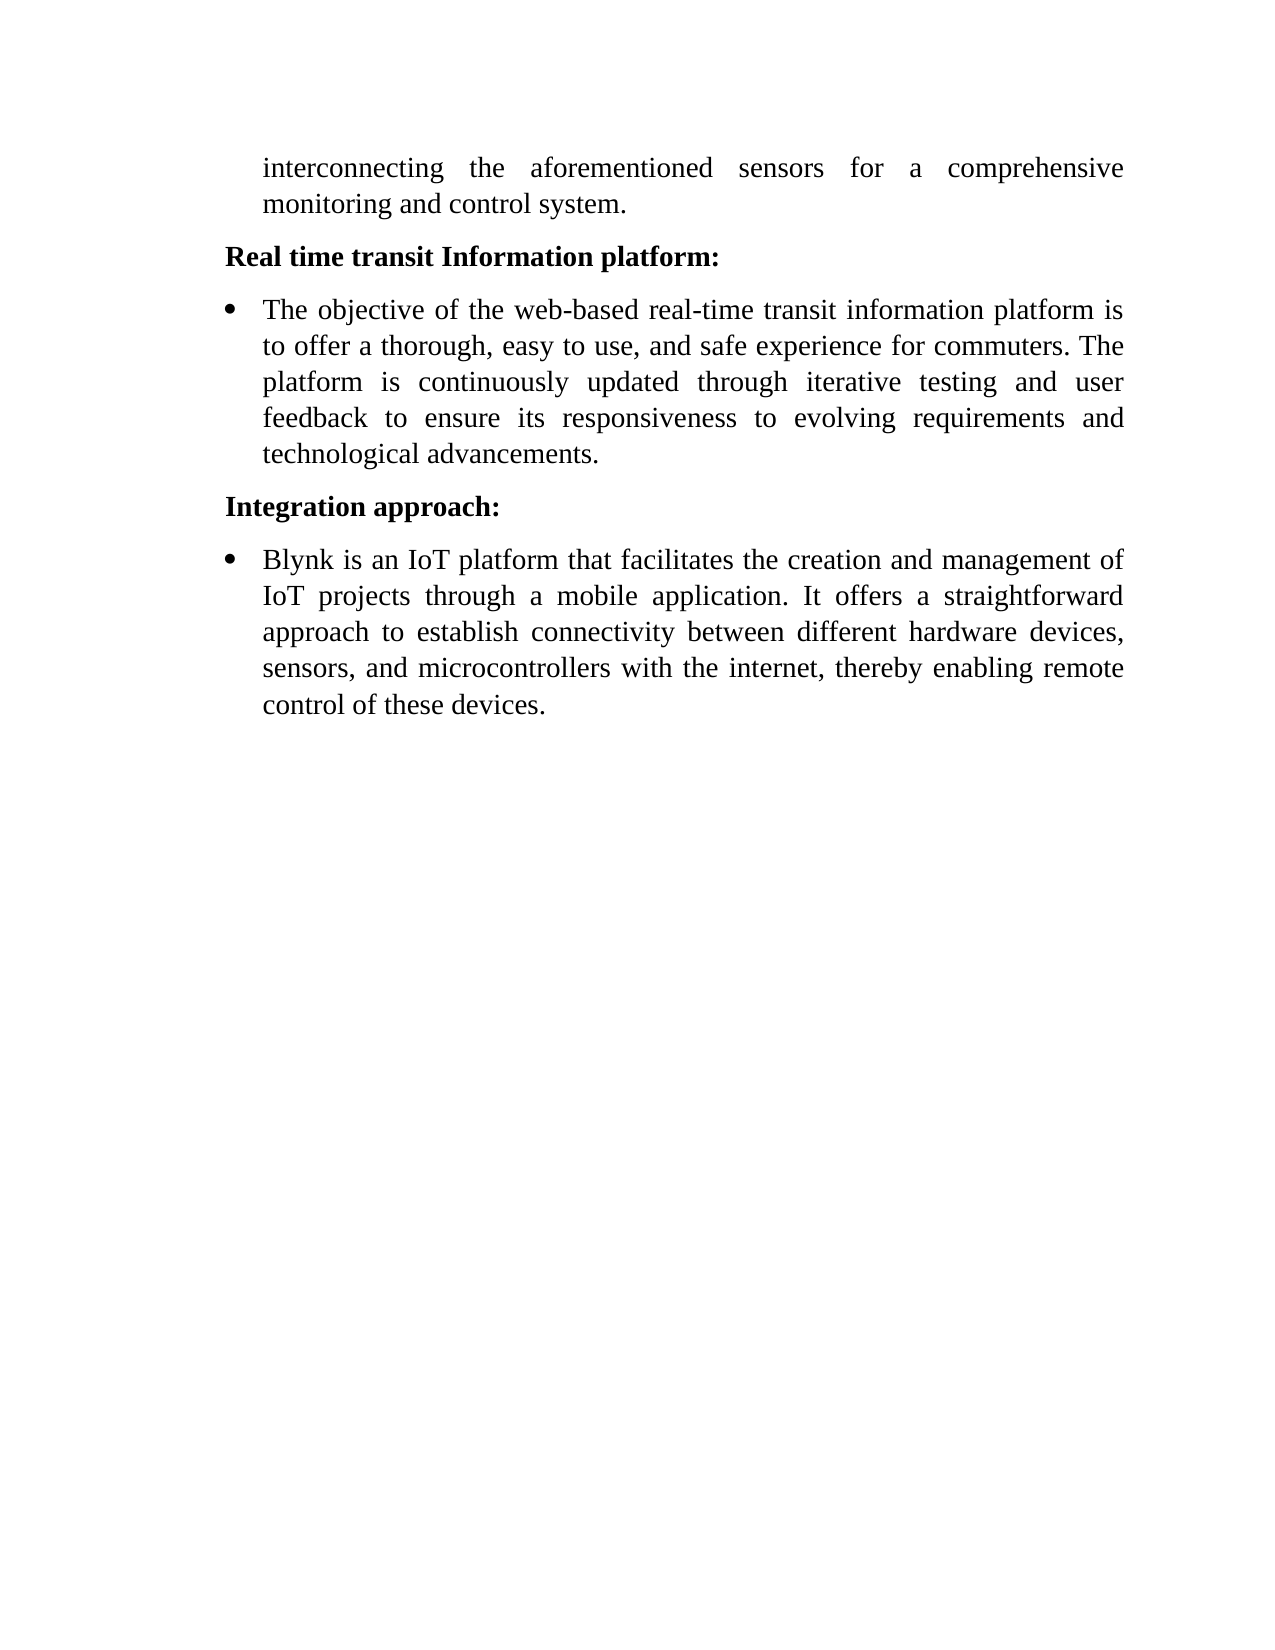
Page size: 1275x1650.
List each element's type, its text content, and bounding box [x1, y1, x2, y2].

list The objective of the web-based real-time transit information platform is to offer a thorough, easy to use, and safe experience for commuters. The platform is continuously updated through iterative testing and user feedback to ensure its responsiveness to evolving requirements and technological advancements. [225, 292, 1125, 470]
text Real time transit Information platform: [150, 239, 1125, 272]
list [225, 150, 1125, 220]
list Blynk is an IoT platform that facilitates the creation and management of IoT projects through a mobile application. It offers a straightforward approach to establish connectivity between different hardware devices, sensors, and microcontrollers with the internet, thereby enabling remote control of these devices. [225, 542, 1125, 720]
text Integration approach: [150, 489, 1125, 523]
